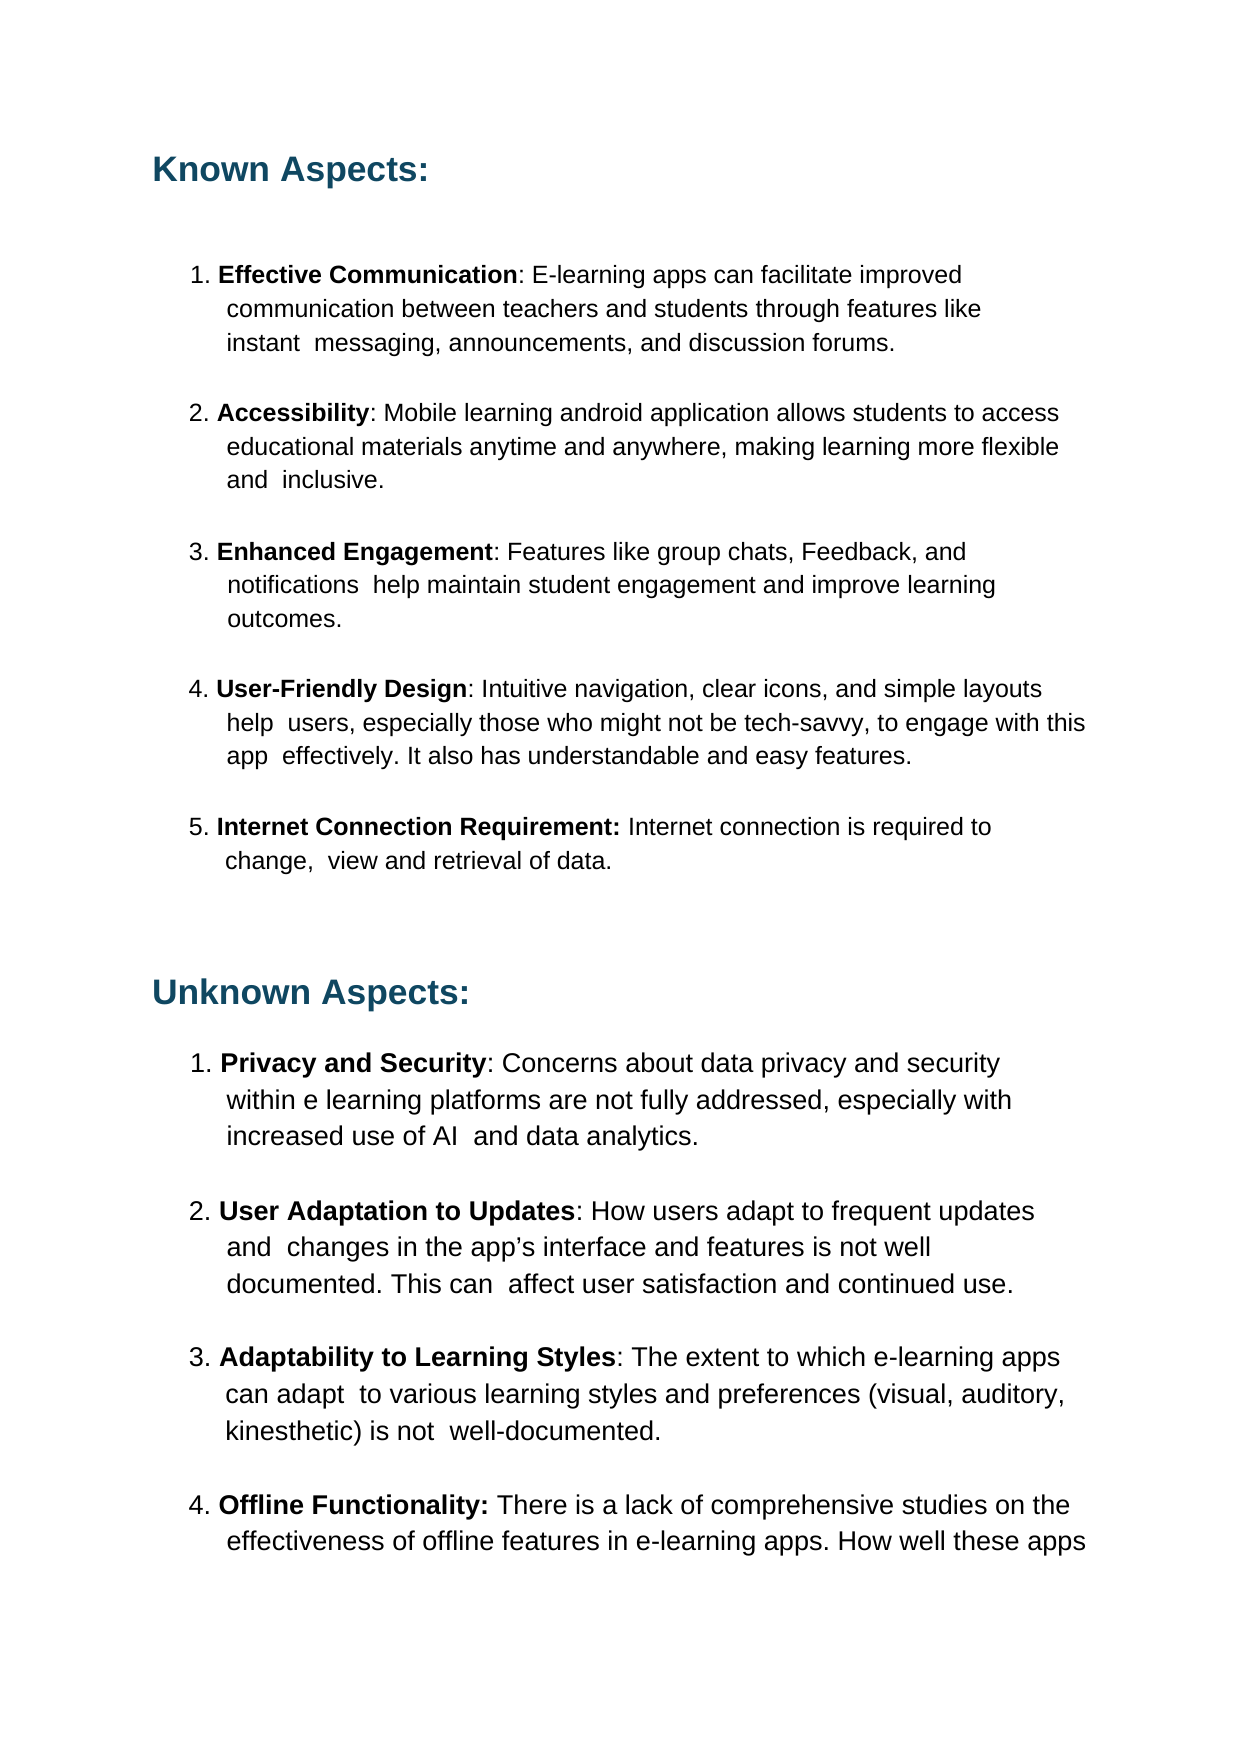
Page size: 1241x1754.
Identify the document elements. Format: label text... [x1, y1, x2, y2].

text 2. User Adaptation to Updates: How users adapt to frequent updates and changes in the app’s interface and features is not well documented. This can affect user satisfaction and continued use. [189, 1194, 1053, 1299]
text 3. Adaptability to Learning Styles: The extent to which e-learning apps can adapt to various learning styles and preferences (visual, auditory, kinesthetic) is not well-documented. [189, 1341, 1082, 1446]
text 3. Enhanced Engagement: Features like group chats, Feedback, and notifications help maintain student engagement and improve learning outcomes. [189, 537, 1087, 632]
text 5. Internet Connection Requirement: Internet connection is required to change, view and retrieval of data. [189, 812, 1077, 874]
text Known Aspects: [152, 148, 1091, 189]
text 1. Privacy and Security: Concerns about data privacy and security within e learning platforms are not fully addressed, especially with increased use of AI and data analytics. [190, 1047, 1060, 1151]
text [188, 1489, 1091, 1556]
text 4. User-Friendly Design: Intuitive navigation, clear icons, and simple layouts help users, especially those who might not be tech-savvy, to engage with this app effectively. It also has understandable and easy features. [188, 674, 1088, 770]
text 2. Accessibility: Mobile learning android application allows students to access educational materials anytime and anywhere, making learning more flexible and inclusive. [189, 398, 1089, 494]
text Unknown Aspects: [152, 971, 1091, 1012]
text 1. Effective Communication: E-learning apps can facilitate improved communication between teachers and students through features like instant messaging, announcements, and discussion forums. [190, 261, 1054, 356]
